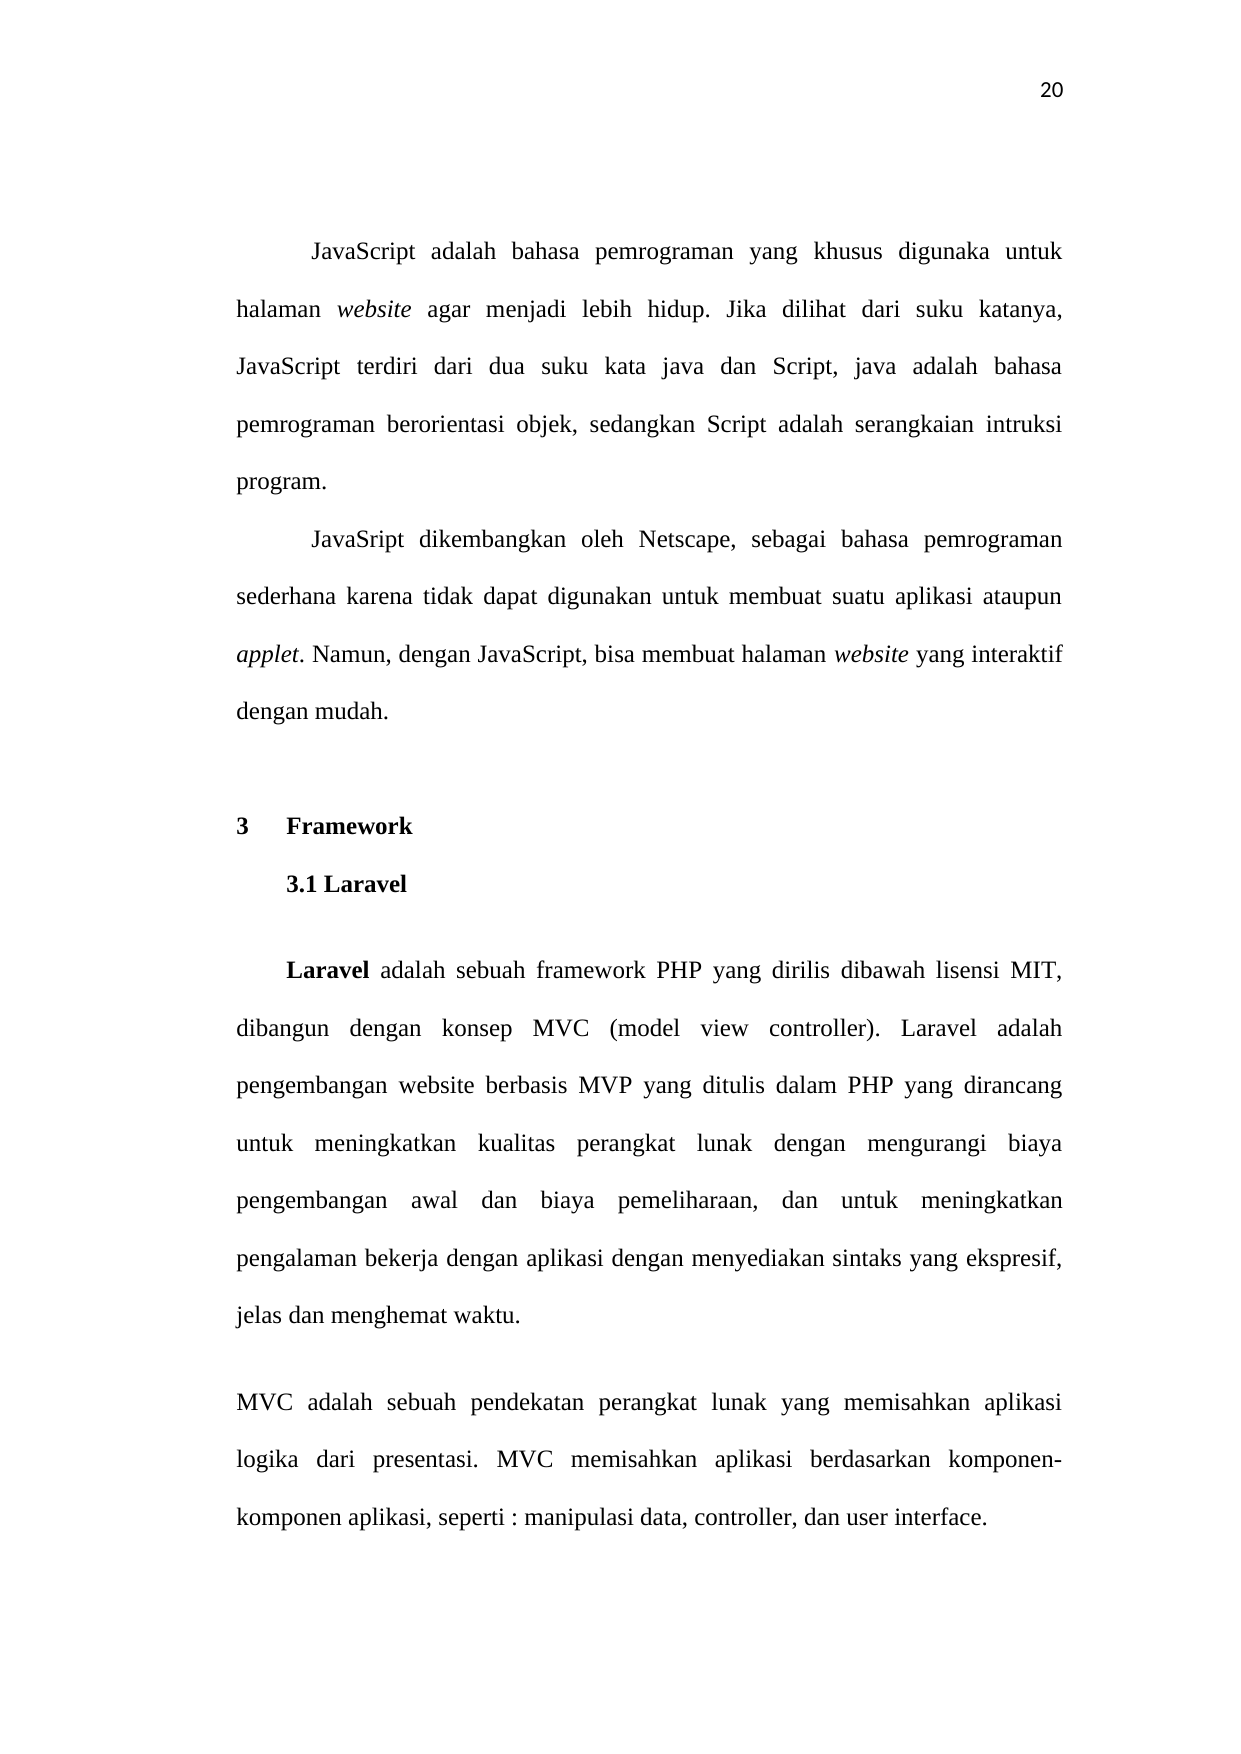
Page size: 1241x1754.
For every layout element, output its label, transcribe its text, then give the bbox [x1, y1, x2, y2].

text Laravel adalah sebuah framework PHP yang dirilis dibawah lisensi MIT, dibangun dengan konsep MVC (model view controller). Laravel adalah pengembangan website berbasis MVP yang ditulis dalam PHP yang dirancang untuk meningkatkan kualitas perangkat lunak dengan mengurangi biaya pengembangan awal dan biaya pemeliharaan, dan untuk meningkatkan pengalaman bekerja dengan aplikasi dengan menyediakan sintaks yang ekspresif, jelas dan menghemat waktu. [236, 955, 1063, 1329]
text JavaSript dikembangkan oleh Netscape, sebagai bahasa pemrograman sederhana karena tidak dapat digunakan untuk membuat suatu aplikasi ataupun applet. Namun, dengan JavaScript, bisa membuat halaman website yang interaktif dengan mudah. [236, 524, 1063, 725]
list Framework [236, 811, 1063, 840]
list 3.1 Laravel [286, 869, 1063, 897]
text MVC adalah sebuah pendekatan perangkat lunak yang memisahkan aplikasi logika dari presentasi. MVC memisahkan aplikasi berdasarkan komponen- komponen aplikasi, seperti : manipulasi data, controller, dan user interface. [236, 1387, 1063, 1531]
